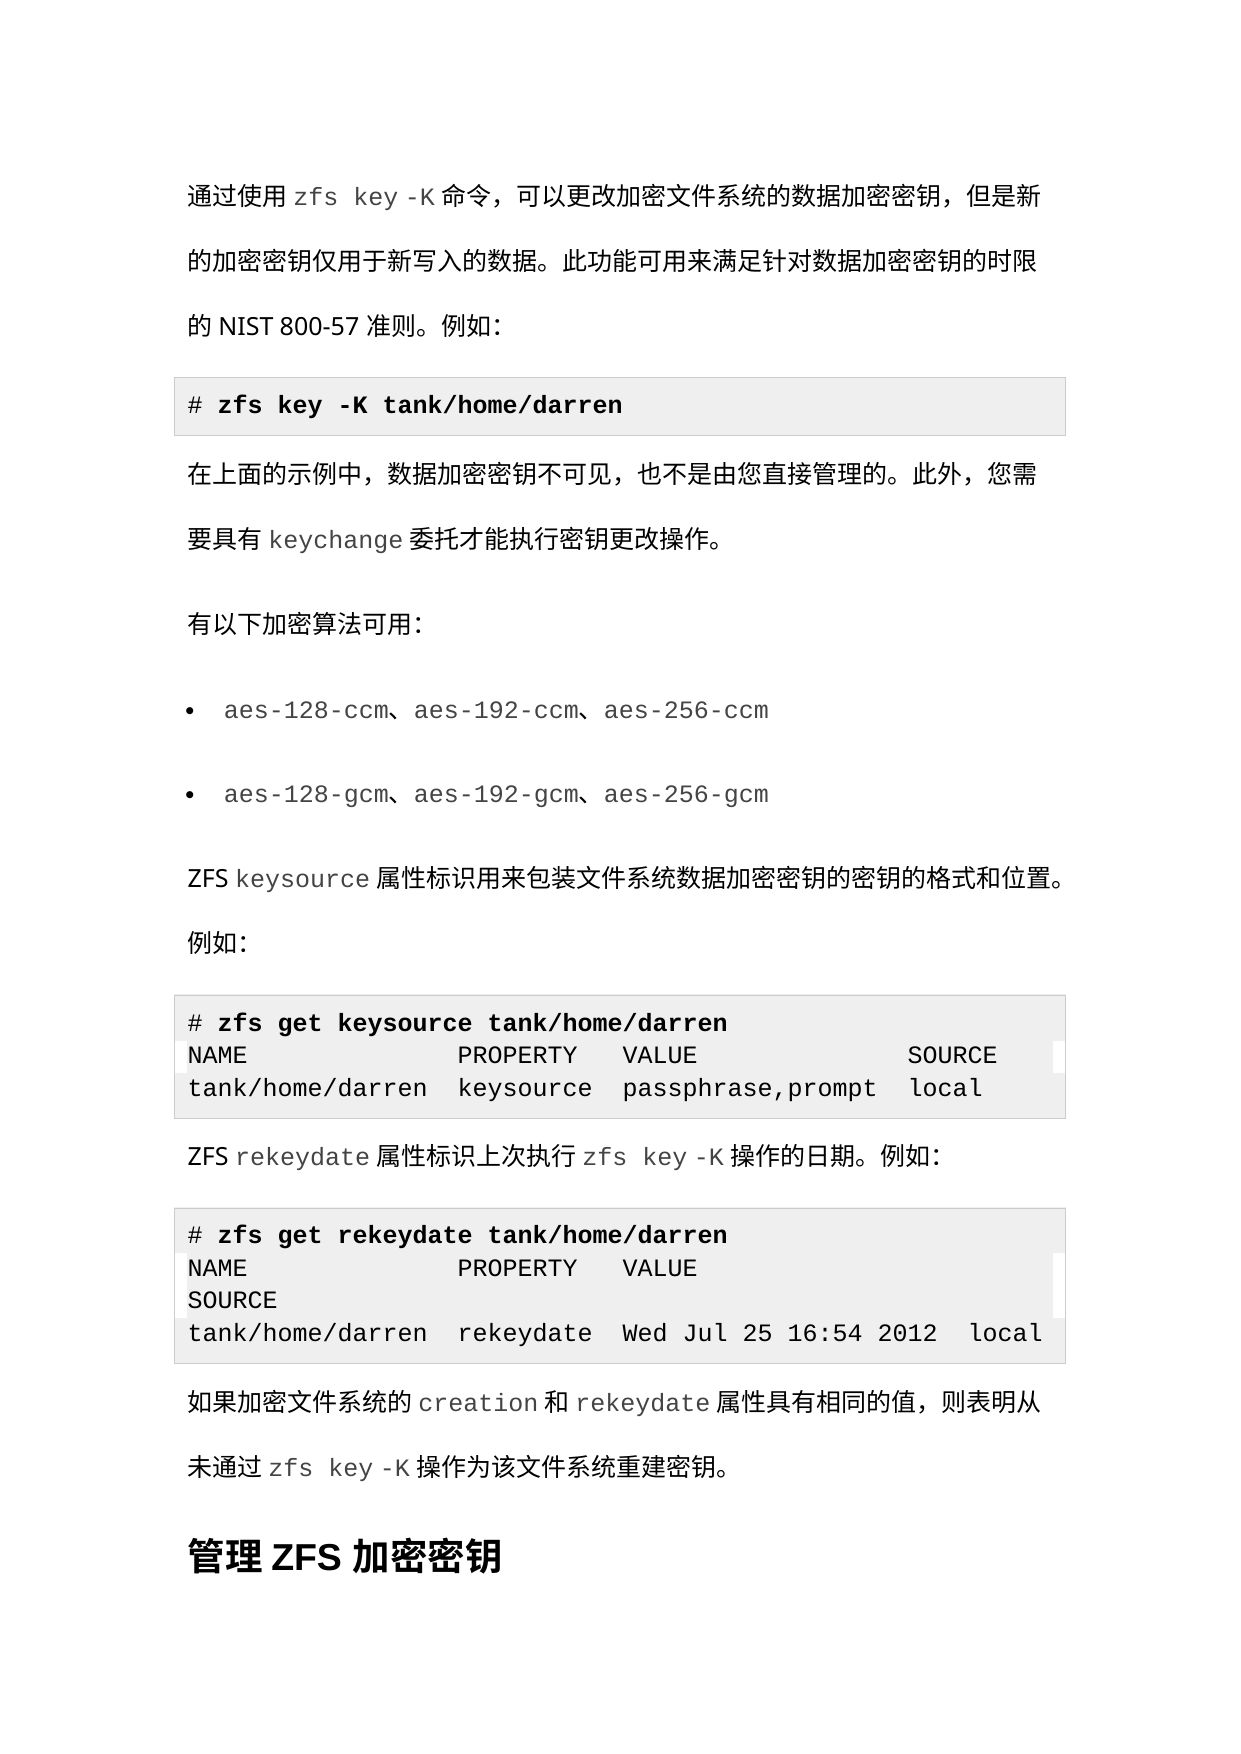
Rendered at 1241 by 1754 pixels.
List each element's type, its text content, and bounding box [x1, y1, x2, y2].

text # zfs key -K tank/home/darren [175, 378, 1065, 435]
list aes-128-gcm、aes-192-gcm、aes-256-gcm [186, 760, 1053, 825]
list aes-128-ccm、aes-192-ccm、aes-256-ccm [186, 675, 1053, 740]
text NAME PROPERTY VALUE SOURCE [187, 1253, 1053, 1305]
text 管理 ZFS 加密密钥 [187, 1522, 1053, 1587]
text 通过使用 zfs key -K 命令，可以更改加密文件系统的数据加密密钥，但是新的加密密钥仅用于新写入的数据。此功能可用来满足针对数据加密密钥的时限的 NIST 800-57 准则。例如： [187, 162, 1053, 357]
text 有以下加密算法可用： [187, 590, 1053, 655]
text # zfs get rekeydate tank/home/darren [175, 1209, 1065, 1253]
text tank/home/darren keysource passphrase,prompt local [175, 1059, 1065, 1118]
text 在上面的示例中，数据加密密钥不可见，也不是由您直接管理的。此外，您需要具有 keychange 委托才能执行密钥更改操作。 [187, 440, 1053, 570]
text ZFS rekeydate 属性标识上次执行 zfs key -K 操作的日期。例如： [187, 1123, 1053, 1188]
text # zfs get keysource tank/home/darren [175, 996, 1065, 1041]
text tank/home/darren rekeydate Wed Jul 25 16:54 2012 local [175, 1305, 1065, 1363]
text ZFS keysource 属性标识用来包装文件系统数据加密密钥的密钥的格式和位置。例如： [187, 844, 1053, 974]
text 如果加密文件系统的 creation 和 rekeydate 属性具有相同的值，则表明从未通过 zfs key -K 操作为该文件系统重建密钥。 [187, 1368, 1053, 1498]
text NAME PROPERTY VALUE SOURCE [187, 1041, 1053, 1059]
